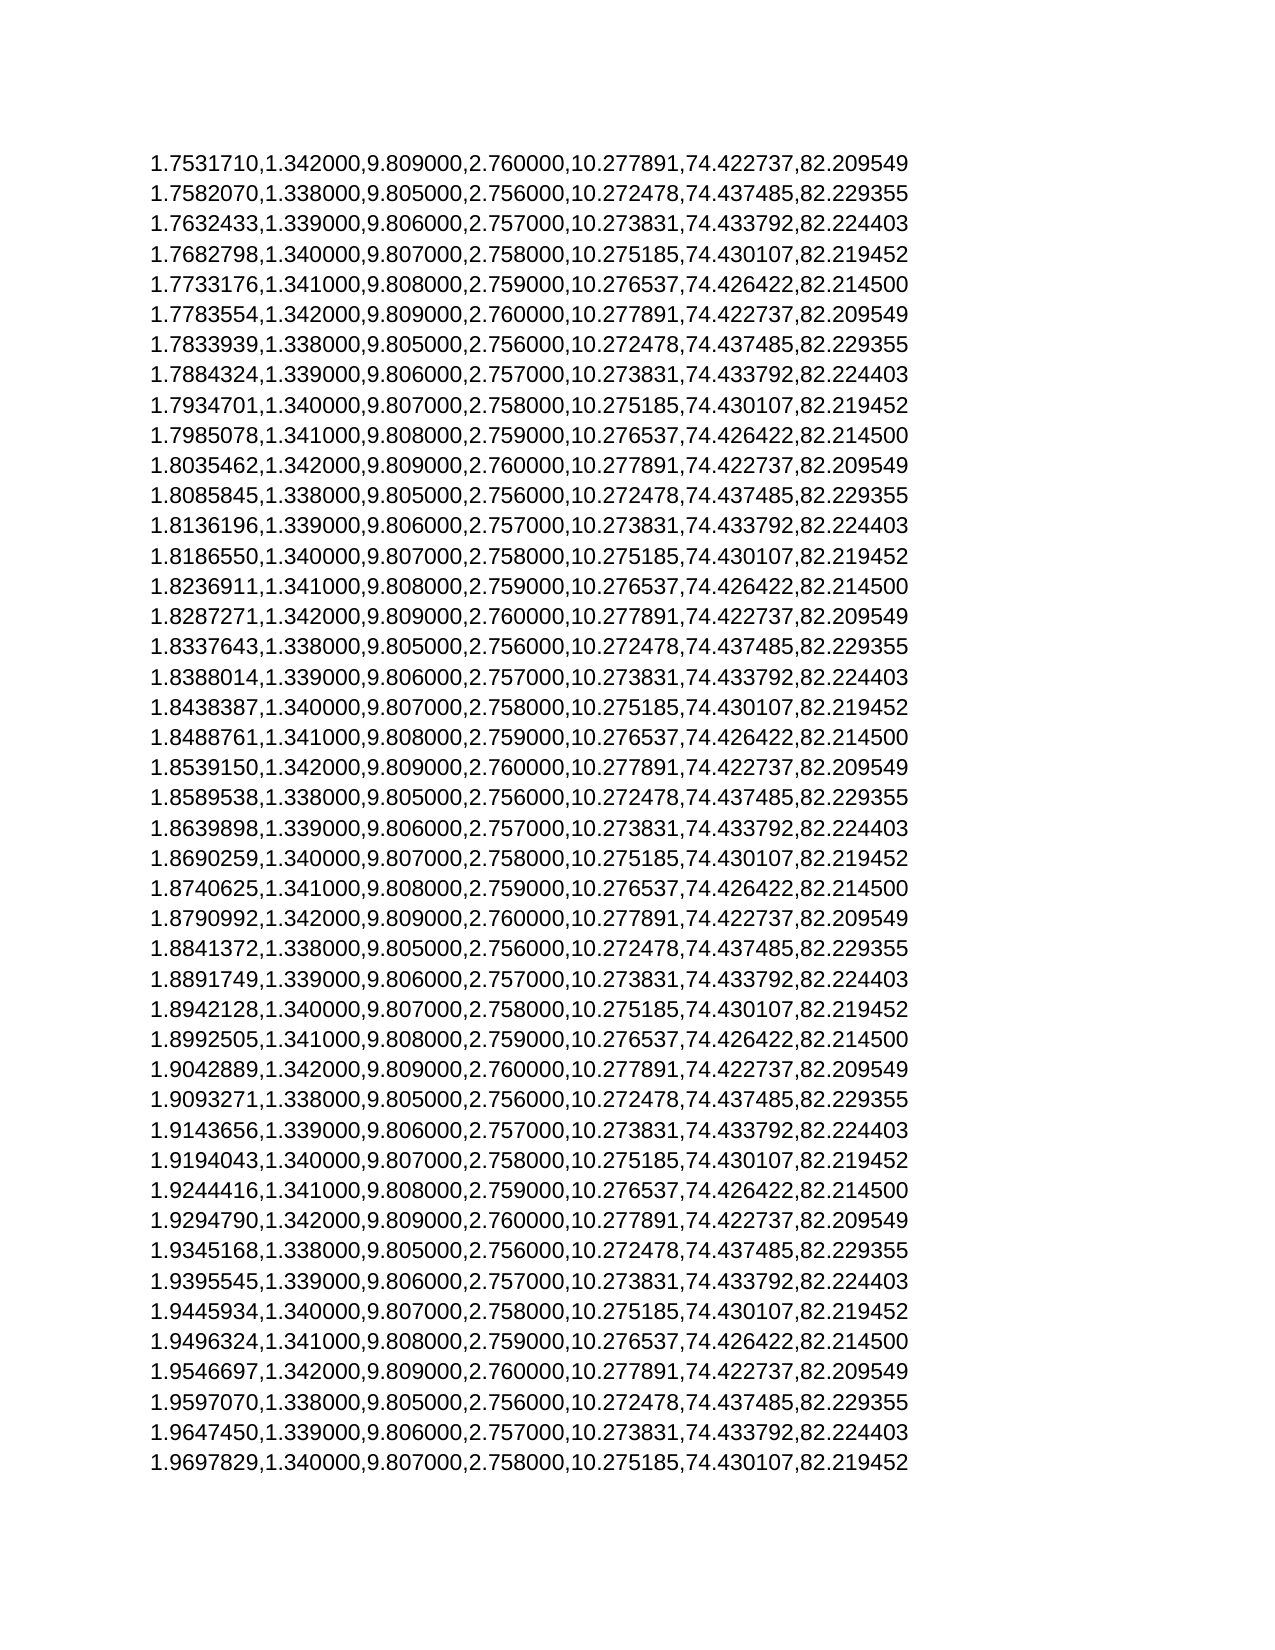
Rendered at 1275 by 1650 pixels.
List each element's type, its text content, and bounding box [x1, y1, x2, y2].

text 1.8589538,1.338000,9.805000,2.756000,10.272478,74.437485,82.229355 [150, 784, 1125, 811]
text 1.8942128,1.340000,9.807000,2.758000,10.275185,74.430107,82.219452 [150, 996, 1125, 1022]
text 1.9244416,1.341000,9.808000,2.759000,10.276537,74.426422,82.214500 [150, 1177, 1125, 1203]
text 1.7934701,1.340000,9.807000,2.758000,10.275185,74.430107,82.219452 [150, 392, 1125, 418]
text 1.9395545,1.339000,9.806000,2.757000,10.273831,74.433792,82.224403 [150, 1268, 1125, 1294]
text 1.8388014,1.339000,9.806000,2.757000,10.273831,74.433792,82.224403 [150, 663, 1125, 690]
text 1.8690259,1.340000,9.807000,2.758000,10.275185,74.430107,82.219452 [150, 845, 1125, 871]
text 1.8186550,1.340000,9.807000,2.758000,10.275185,74.430107,82.219452 [150, 543, 1125, 569]
text 1.7833939,1.338000,9.805000,2.756000,10.272478,74.437485,82.229355 [150, 331, 1125, 358]
text 1.9546697,1.342000,9.809000,2.760000,10.277891,74.422737,82.209549 [150, 1358, 1125, 1385]
text 1.8740625,1.341000,9.808000,2.759000,10.276537,74.426422,82.214500 [150, 875, 1125, 901]
text 1.9143656,1.339000,9.806000,2.757000,10.273831,74.433792,82.224403 [150, 1117, 1125, 1143]
text 1.8085845,1.338000,9.805000,2.756000,10.272478,74.437485,82.229355 [150, 482, 1125, 509]
text 1.9345168,1.338000,9.805000,2.756000,10.272478,74.437485,82.229355 [150, 1237, 1125, 1264]
text 1.8236911,1.341000,9.808000,2.759000,10.276537,74.426422,82.214500 [150, 573, 1125, 599]
text 1.8438387,1.340000,9.807000,2.758000,10.275185,74.430107,82.219452 [150, 694, 1125, 720]
text 1.7531710,1.342000,9.809000,2.760000,10.277891,74.422737,82.209549 [150, 150, 1125, 176]
text 1.7632433,1.339000,9.806000,2.757000,10.273831,74.433792,82.224403 [150, 210, 1125, 237]
text 1.7582070,1.338000,9.805000,2.756000,10.272478,74.437485,82.229355 [150, 180, 1125, 207]
text 1.8841372,1.338000,9.805000,2.756000,10.272478,74.437485,82.229355 [150, 935, 1125, 962]
text 1.8287271,1.342000,9.809000,2.760000,10.277891,74.422737,82.209549 [150, 603, 1125, 629]
text 1.9194043,1.340000,9.807000,2.758000,10.275185,74.430107,82.219452 [150, 1147, 1125, 1173]
text 1.9294790,1.342000,9.809000,2.760000,10.277891,74.422737,82.209549 [150, 1207, 1125, 1234]
text 1.7884324,1.339000,9.806000,2.757000,10.273831,74.433792,82.224403 [150, 361, 1125, 388]
text 1.9445934,1.340000,9.807000,2.758000,10.275185,74.430107,82.219452 [150, 1298, 1125, 1324]
text 1.9093271,1.338000,9.805000,2.756000,10.272478,74.437485,82.229355 [150, 1086, 1125, 1113]
text 1.9697829,1.340000,9.807000,2.758000,10.275185,74.430107,82.219452 [150, 1449, 1125, 1475]
text 1.8992505,1.341000,9.808000,2.759000,10.276537,74.426422,82.214500 [150, 1026, 1125, 1052]
text 1.8035462,1.342000,9.809000,2.760000,10.277891,74.422737,82.209549 [150, 452, 1125, 478]
text 1.8337643,1.338000,9.805000,2.756000,10.272478,74.437485,82.229355 [150, 633, 1125, 660]
text 1.9042889,1.342000,9.809000,2.760000,10.277891,74.422737,82.209549 [150, 1056, 1125, 1083]
text 1.7682798,1.340000,9.807000,2.758000,10.275185,74.430107,82.219452 [150, 241, 1125, 267]
text 1.9496324,1.341000,9.808000,2.759000,10.276537,74.426422,82.214500 [150, 1328, 1125, 1354]
text 1.8488761,1.341000,9.808000,2.759000,10.276537,74.426422,82.214500 [150, 724, 1125, 750]
text 1.8639898,1.339000,9.806000,2.757000,10.273831,74.433792,82.224403 [150, 814, 1125, 841]
text 1.7733176,1.341000,9.808000,2.759000,10.276537,74.426422,82.214500 [150, 271, 1125, 297]
text 1.7985078,1.341000,9.808000,2.759000,10.276537,74.426422,82.214500 [150, 422, 1125, 448]
text 1.7783554,1.342000,9.809000,2.760000,10.277891,74.422737,82.209549 [150, 301, 1125, 327]
text 1.9647450,1.339000,9.806000,2.757000,10.273831,74.433792,82.224403 [150, 1419, 1125, 1445]
text 1.8539150,1.342000,9.809000,2.760000,10.277891,74.422737,82.209549 [150, 754, 1125, 781]
text 1.9597070,1.338000,9.805000,2.756000,10.272478,74.437485,82.229355 [150, 1388, 1125, 1415]
text 1.8891749,1.339000,9.806000,2.757000,10.273831,74.433792,82.224403 [150, 966, 1125, 992]
text 1.8136196,1.339000,9.806000,2.757000,10.273831,74.433792,82.224403 [150, 512, 1125, 539]
text 1.8790992,1.342000,9.809000,2.760000,10.277891,74.422737,82.209549 [150, 905, 1125, 932]
